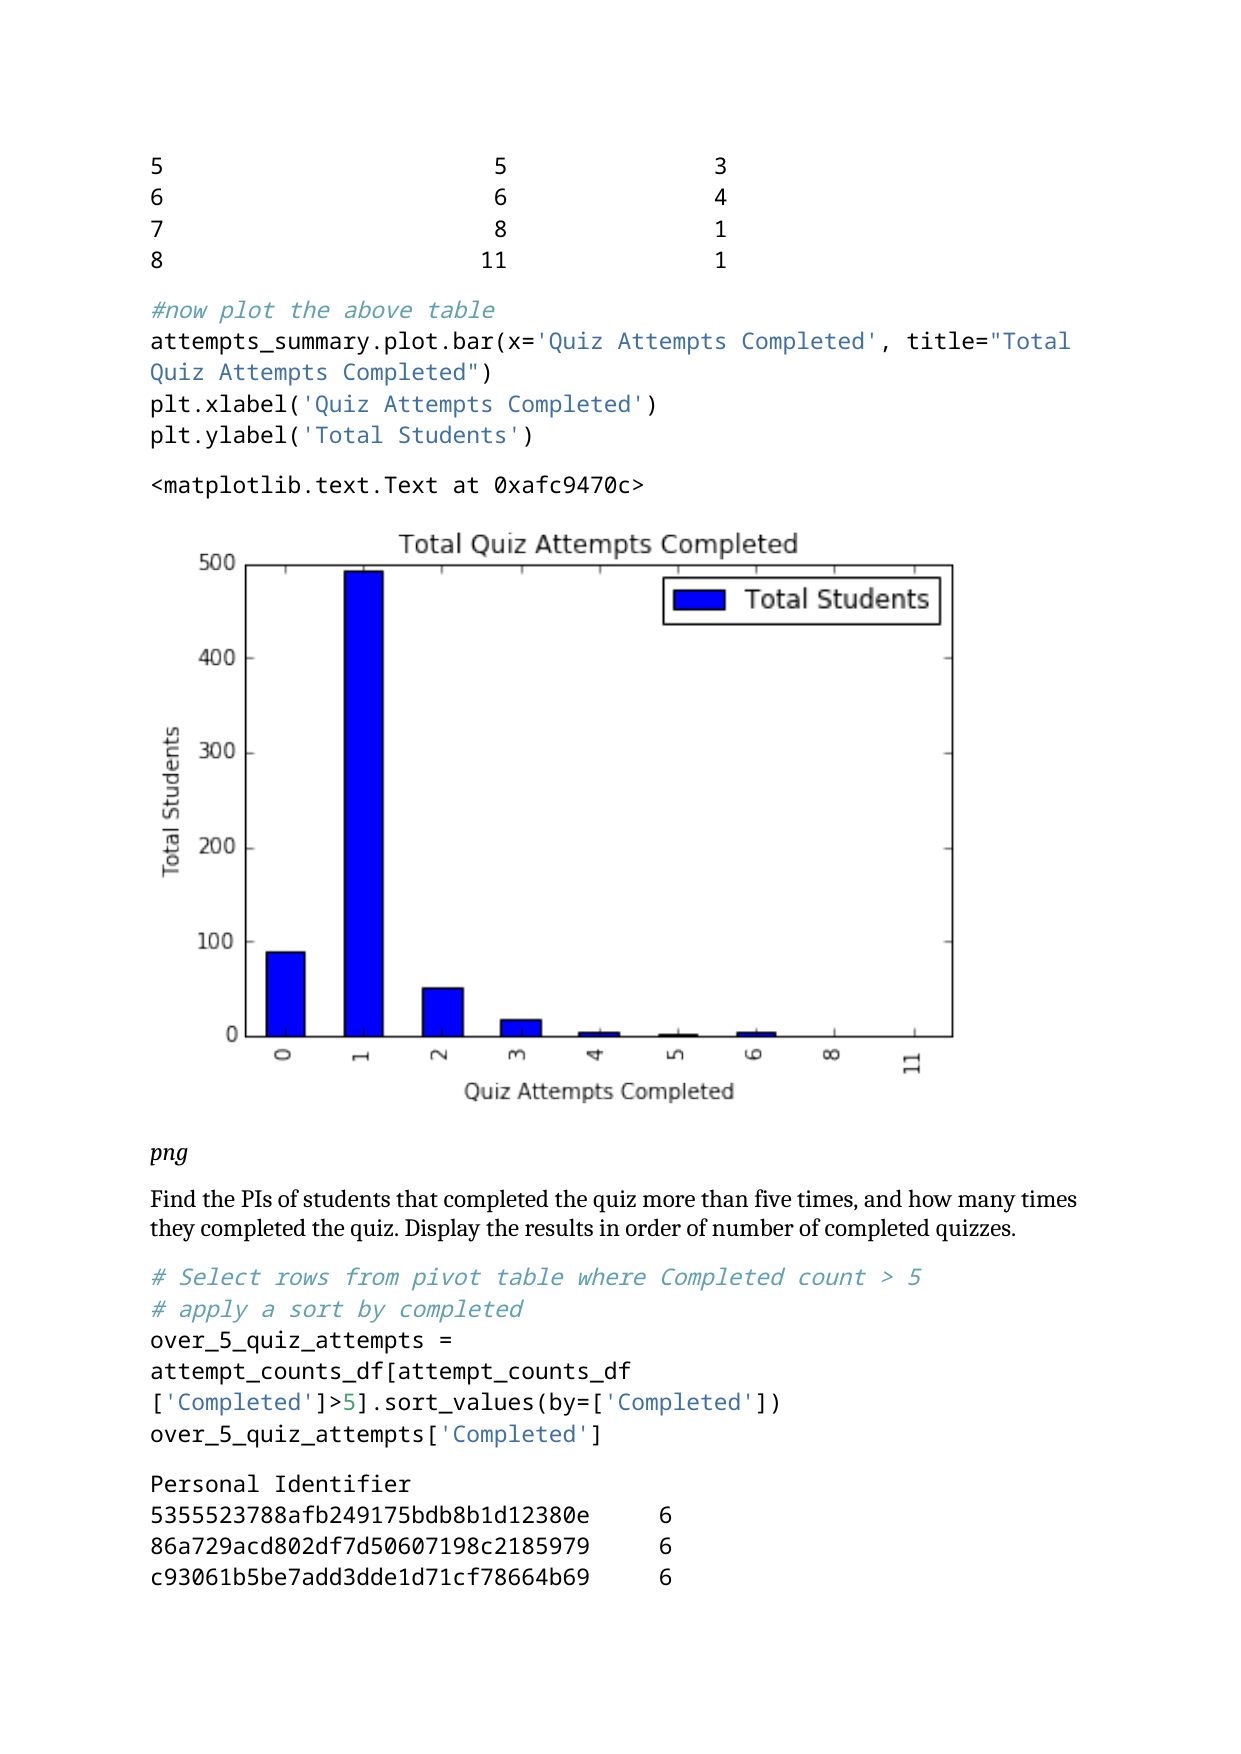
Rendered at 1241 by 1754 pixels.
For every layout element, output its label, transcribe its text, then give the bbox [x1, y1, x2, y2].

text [150, 150, 1090, 275]
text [150, 1467, 1090, 1592]
text #now plot the above table attempts_summary.plot.bar(x='Quiz Attempts Completed', title="Total Quiz Attempts Completed") plt.xlabel('Quiz Attempts Completed') plt.ylabel('Total Students') [150, 294, 1090, 450]
text <matplotlib.text.Text at 0xafc9470c> [150, 469, 1090, 500]
picture [150, 518, 967, 1119]
text # Select rows from pivot table where Completed count > 5 # apply a sort by completed over_5_quiz_attempts = attempt_counts_df[attempt_counts_df['Completed']>5].sort_values(by=['Completed']) over_5_quiz_attempts['Completed'] [150, 1261, 1090, 1449]
text png [150, 1137, 1090, 1166]
text Find the PIs of students that completed the quiz more than five times, and how many times they completed the quiz. Display the results in order of number of completed quizzes. [150, 1185, 1090, 1242]
